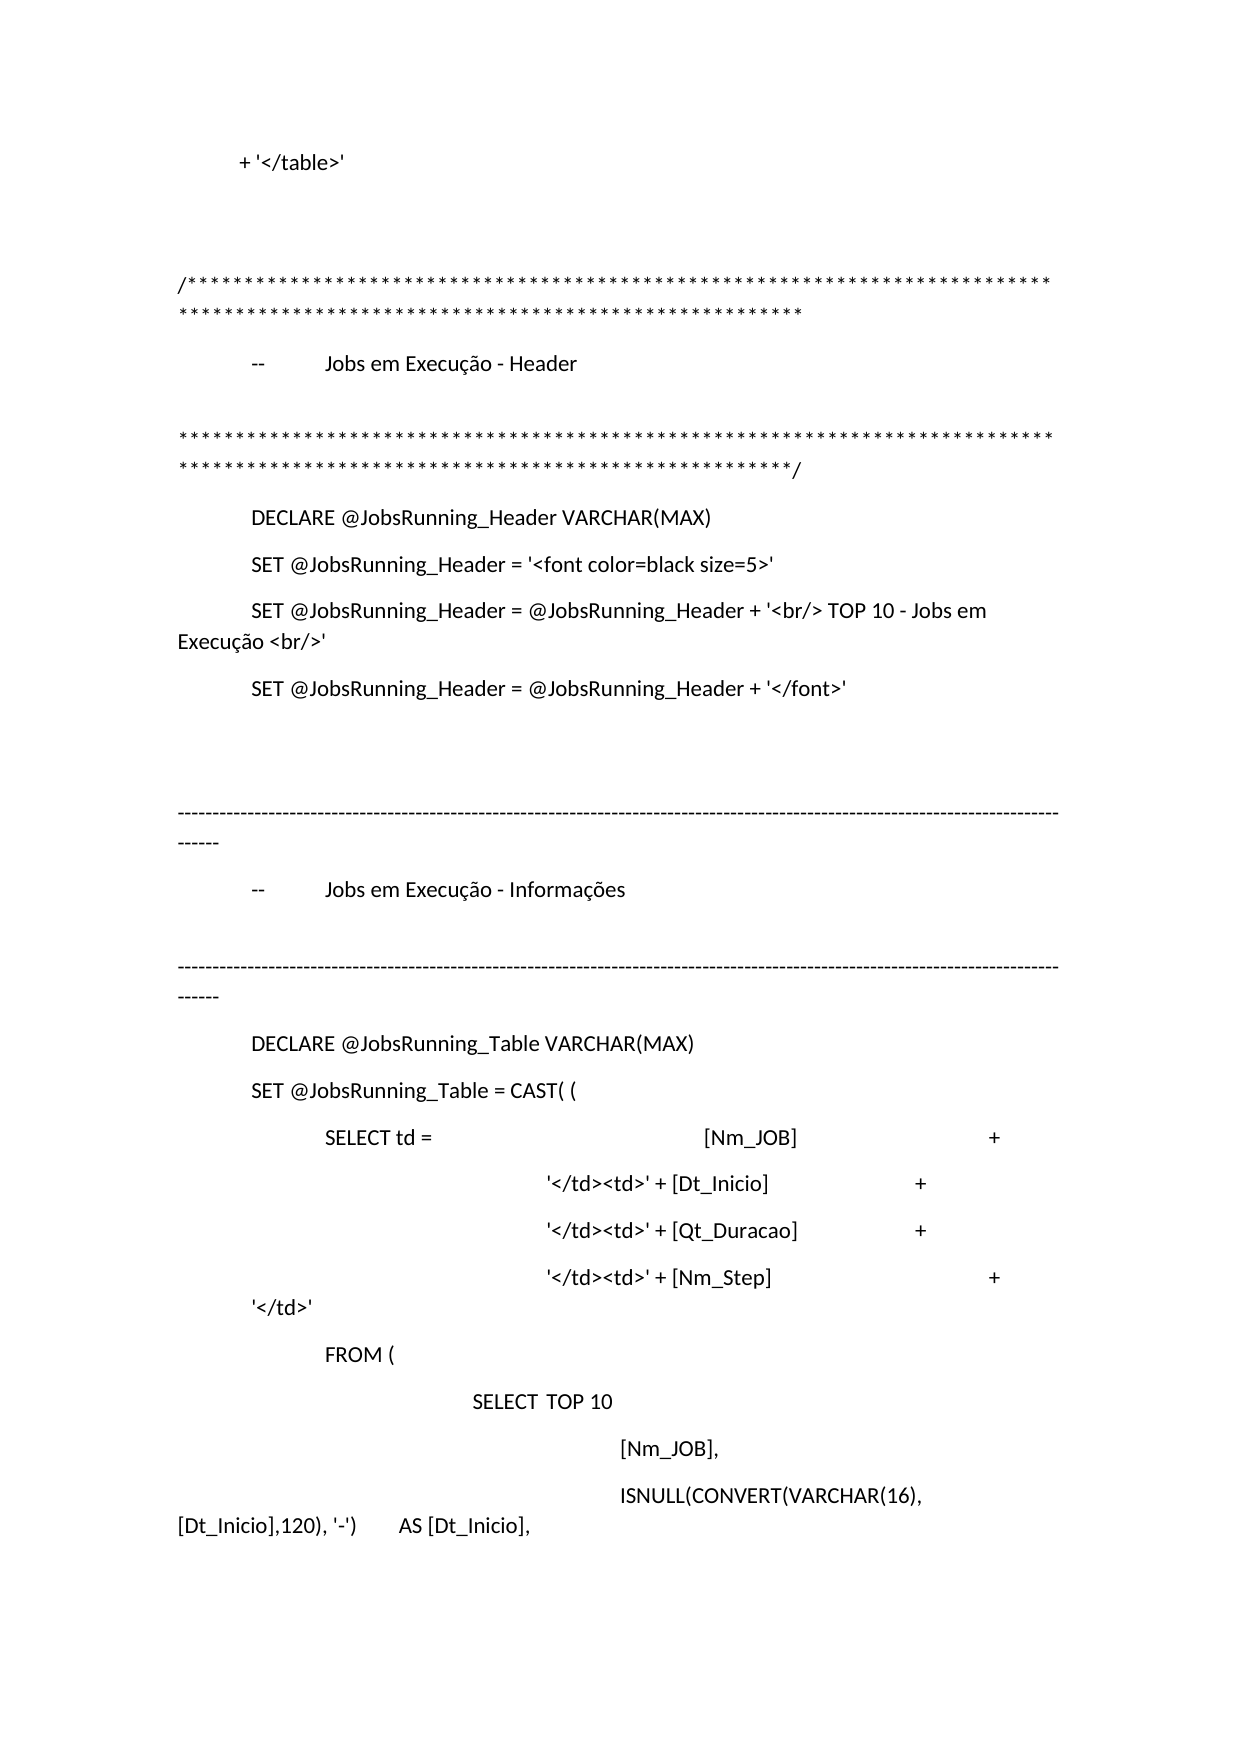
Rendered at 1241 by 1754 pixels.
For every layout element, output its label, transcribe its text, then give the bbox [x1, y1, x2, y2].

text DECLARE @JobsRunning_Header VARCHAR(MAX) [177, 503, 1063, 531]
text + '</table>' [177, 148, 1063, 176]
text '</td><td>' + [Dt_Inicio] + [177, 1169, 1063, 1197]
text -- Jobs em Execução - Header [177, 349, 1063, 377]
text ***********************************************************************************************************************************/ [177, 396, 1063, 484]
text SELECT TOP 10 [177, 1387, 1063, 1415]
text DECLARE @JobsRunning_Table VARCHAR(MAX) [177, 1029, 1063, 1057]
text SET @JobsRunning_Header = @JobsRunning_Header + '</font>' [177, 674, 1063, 702]
text '</td><td>' + [Nm_Step] + '</td>' [177, 1263, 1063, 1321]
text '</td><td>' + [Qt_Duracao] + [177, 1216, 1063, 1244]
text [Nm_JOB], [177, 1434, 1063, 1462]
text SELECT td = [Nm_JOB] + [177, 1123, 1063, 1151]
text SET @JobsRunning_Header = @JobsRunning_Header + '<br/> TOP 10 - Jobs em Execução <br/>' [177, 597, 1063, 655]
text SET @JobsRunning_Header = '<font color=black size=5>' [177, 550, 1063, 578]
text SET @JobsRunning_Table = CAST( ( [177, 1076, 1063, 1104]
text ISNULL(CONVERT(VARCHAR(16), [Dt_Inicio],120), '-') AS [Dt_Inicio], [177, 1481, 1063, 1539]
text -- Jobs em Execução - Informações [177, 875, 1063, 903]
text FROM ( [177, 1340, 1063, 1368]
text ------------------------------------------------------------------------------------------------------------------------------------ [177, 922, 1063, 1010]
text ------------------------------------------------------------------------------------------------------------------------------------ [177, 767, 1063, 856]
text /*********************************************************************************************************************************** [177, 241, 1063, 330]
